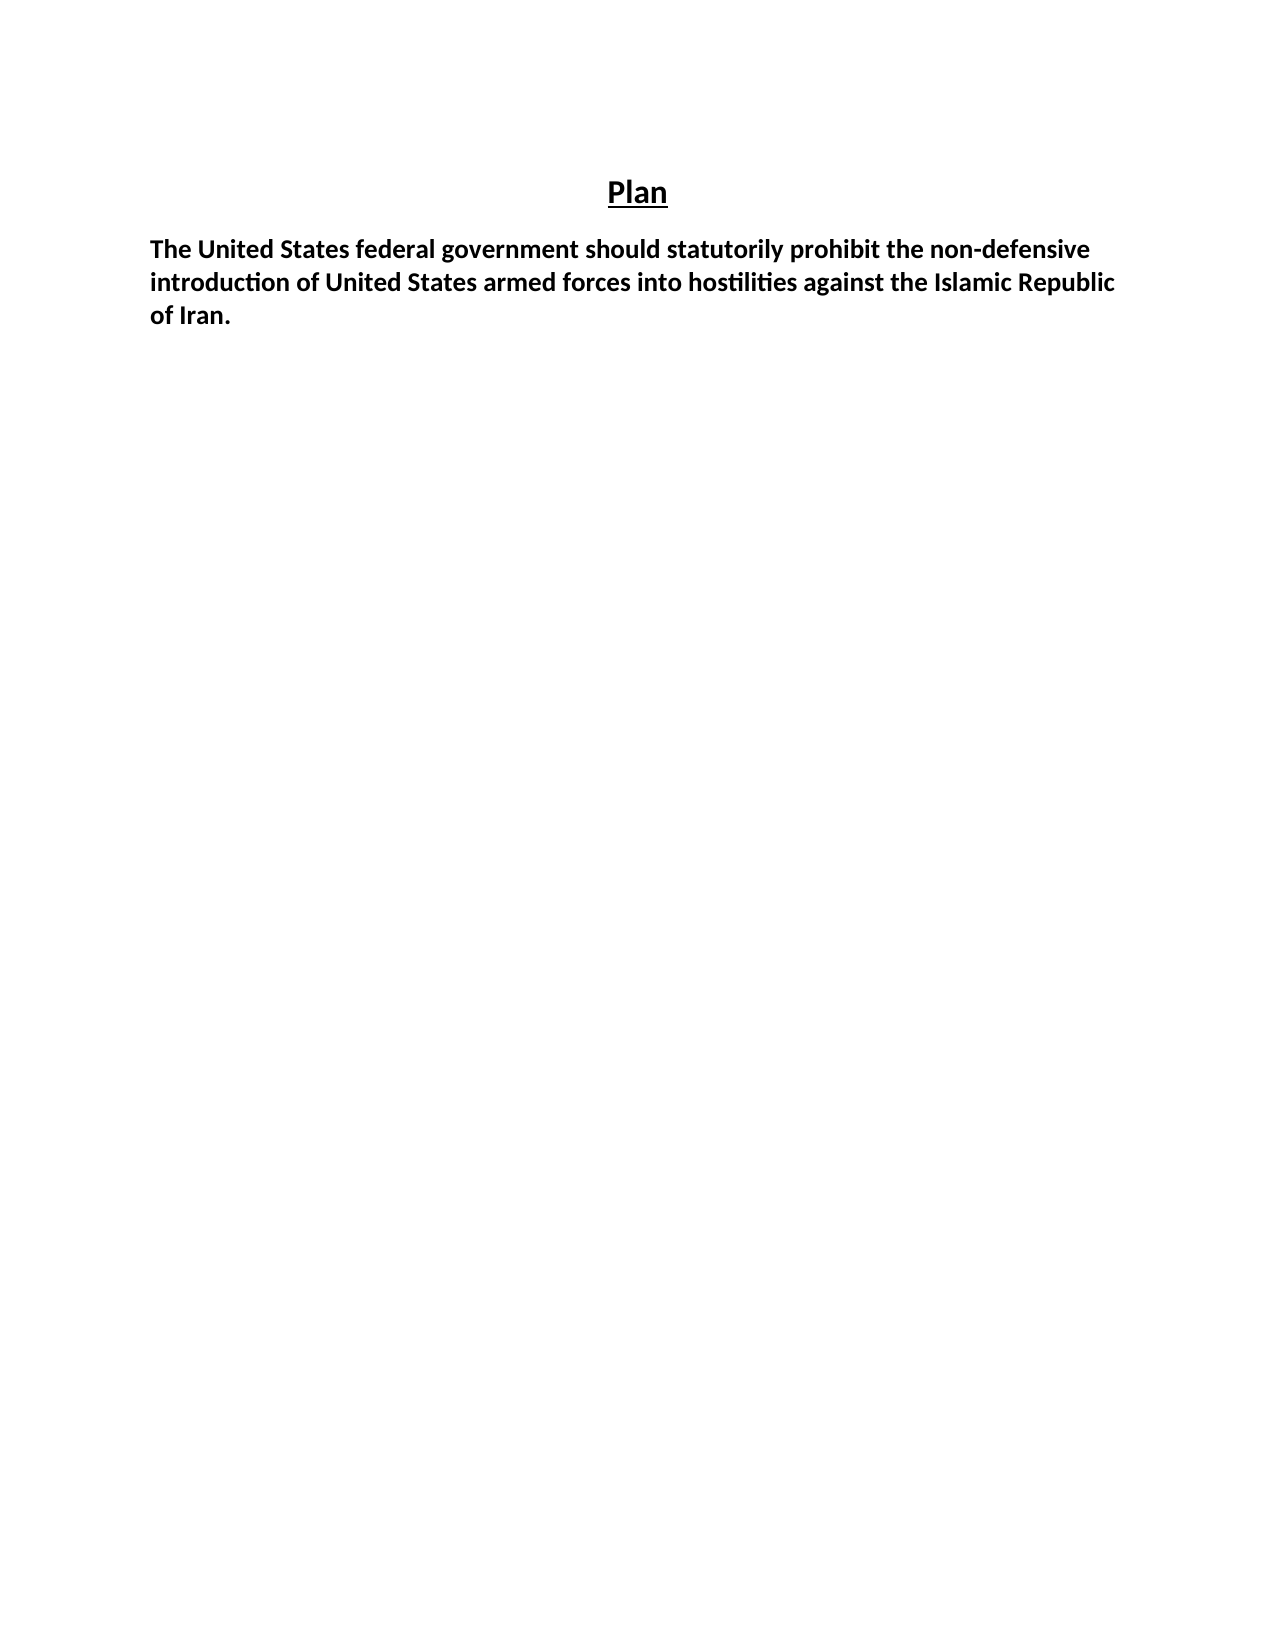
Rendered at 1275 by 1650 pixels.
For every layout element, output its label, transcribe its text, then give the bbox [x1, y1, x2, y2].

subtitle The United States federal government should statutorily prohibit the non-defensive introduction of United States armed forces into hostilities against the Islamic Republic of Iran. [150, 232, 1125, 331]
subtitle Plan [150, 171, 1125, 212]
